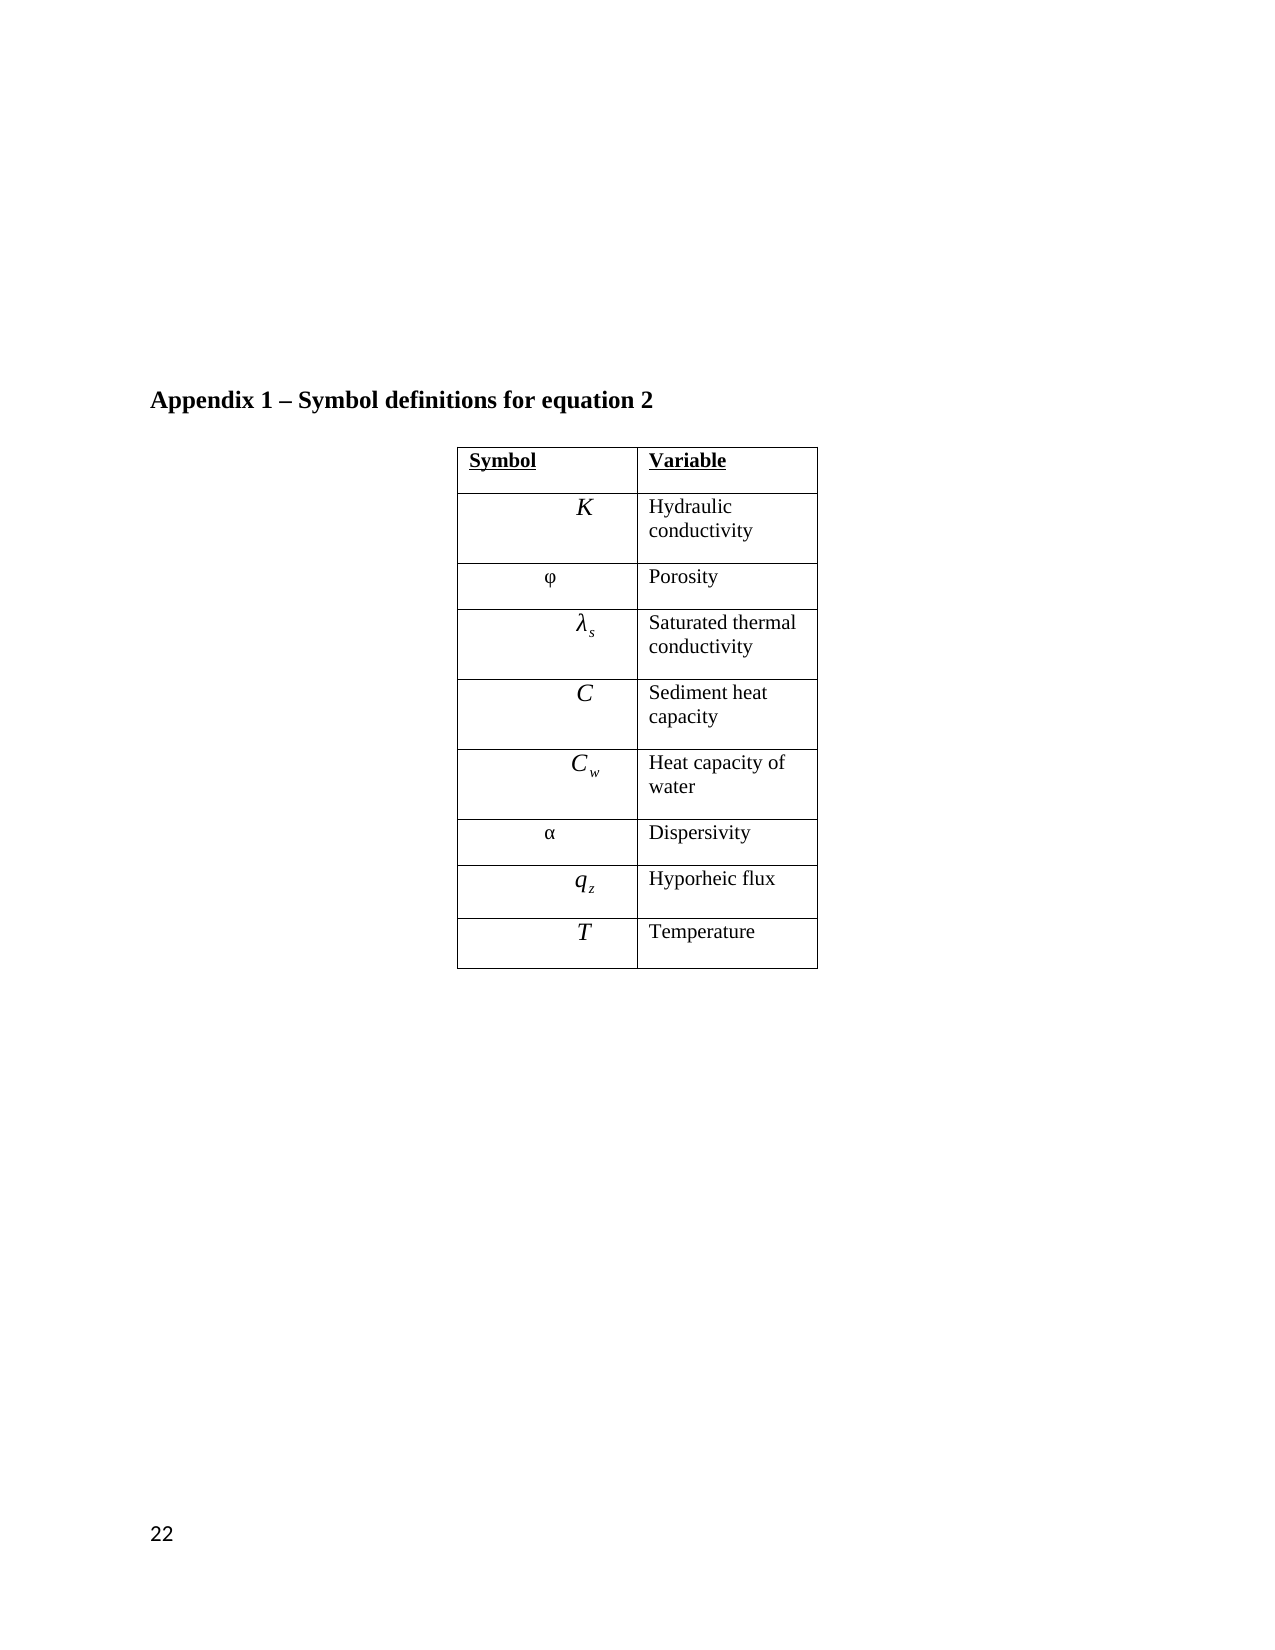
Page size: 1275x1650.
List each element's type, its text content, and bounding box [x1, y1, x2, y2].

table_cell [458, 610, 637, 678]
table_cell Porosity [638, 564, 817, 608]
table_cell Saturated thermal conductivity [638, 610, 817, 678]
table_header Variable [638, 448, 817, 493]
table_cell Dispersivity [638, 820, 817, 864]
table_cell Heat capacity of water [638, 750, 817, 818]
table_cell Temperature [638, 919, 817, 968]
table_cell Hydraulic conductivity [638, 494, 817, 563]
table_header Symbol [458, 448, 637, 493]
table_cell [458, 866, 637, 918]
table_cell [458, 494, 637, 563]
table_cell Hyporheic flux [638, 866, 817, 918]
table_cell φ [458, 564, 637, 608]
table_cell [458, 919, 637, 968]
table_cell Sediment heat capacity [638, 680, 817, 748]
text Appendix 1 – Symbol definitions for equation 2 [150, 385, 1125, 414]
table_cell [458, 750, 637, 818]
table_cell [458, 680, 637, 748]
table_cell α [458, 820, 637, 864]
